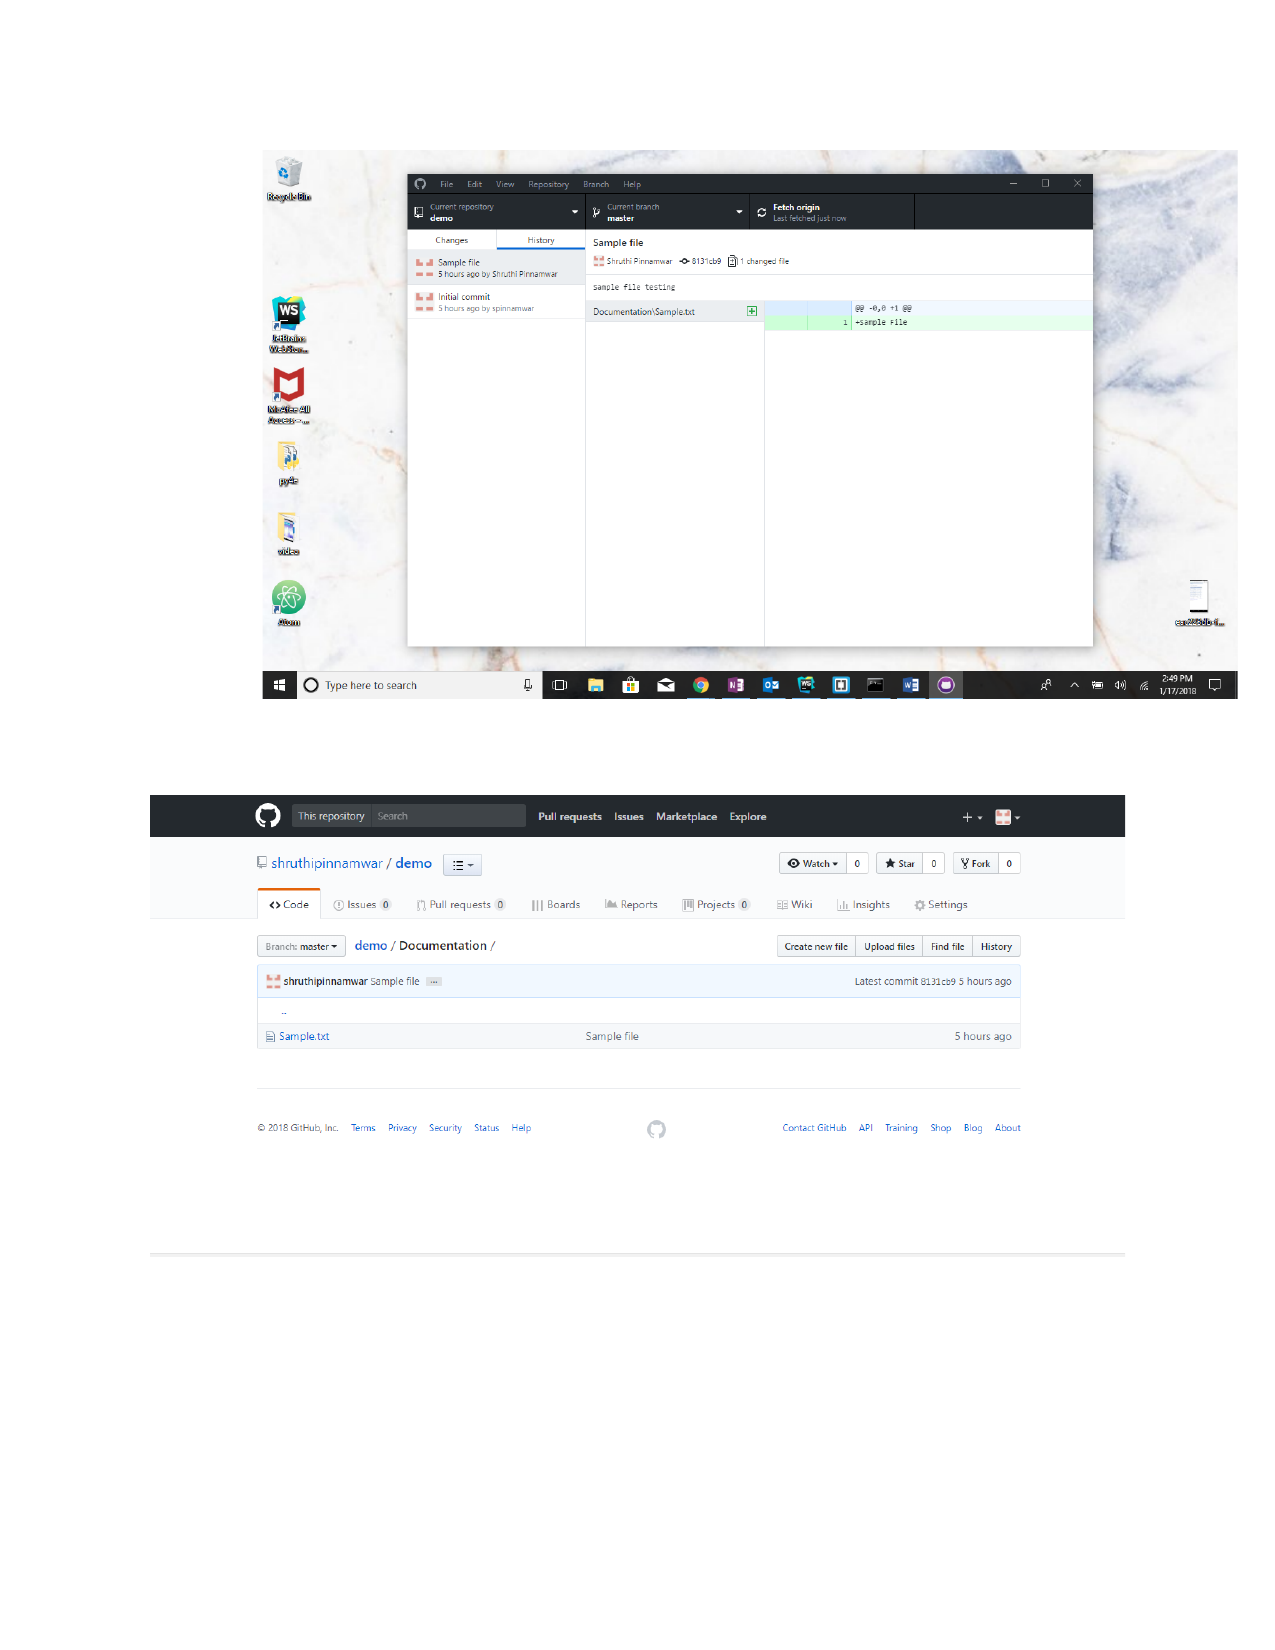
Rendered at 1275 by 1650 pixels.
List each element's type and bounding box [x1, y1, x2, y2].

picture [262, 150, 1238, 699]
picture [150, 795, 1125, 1257]
